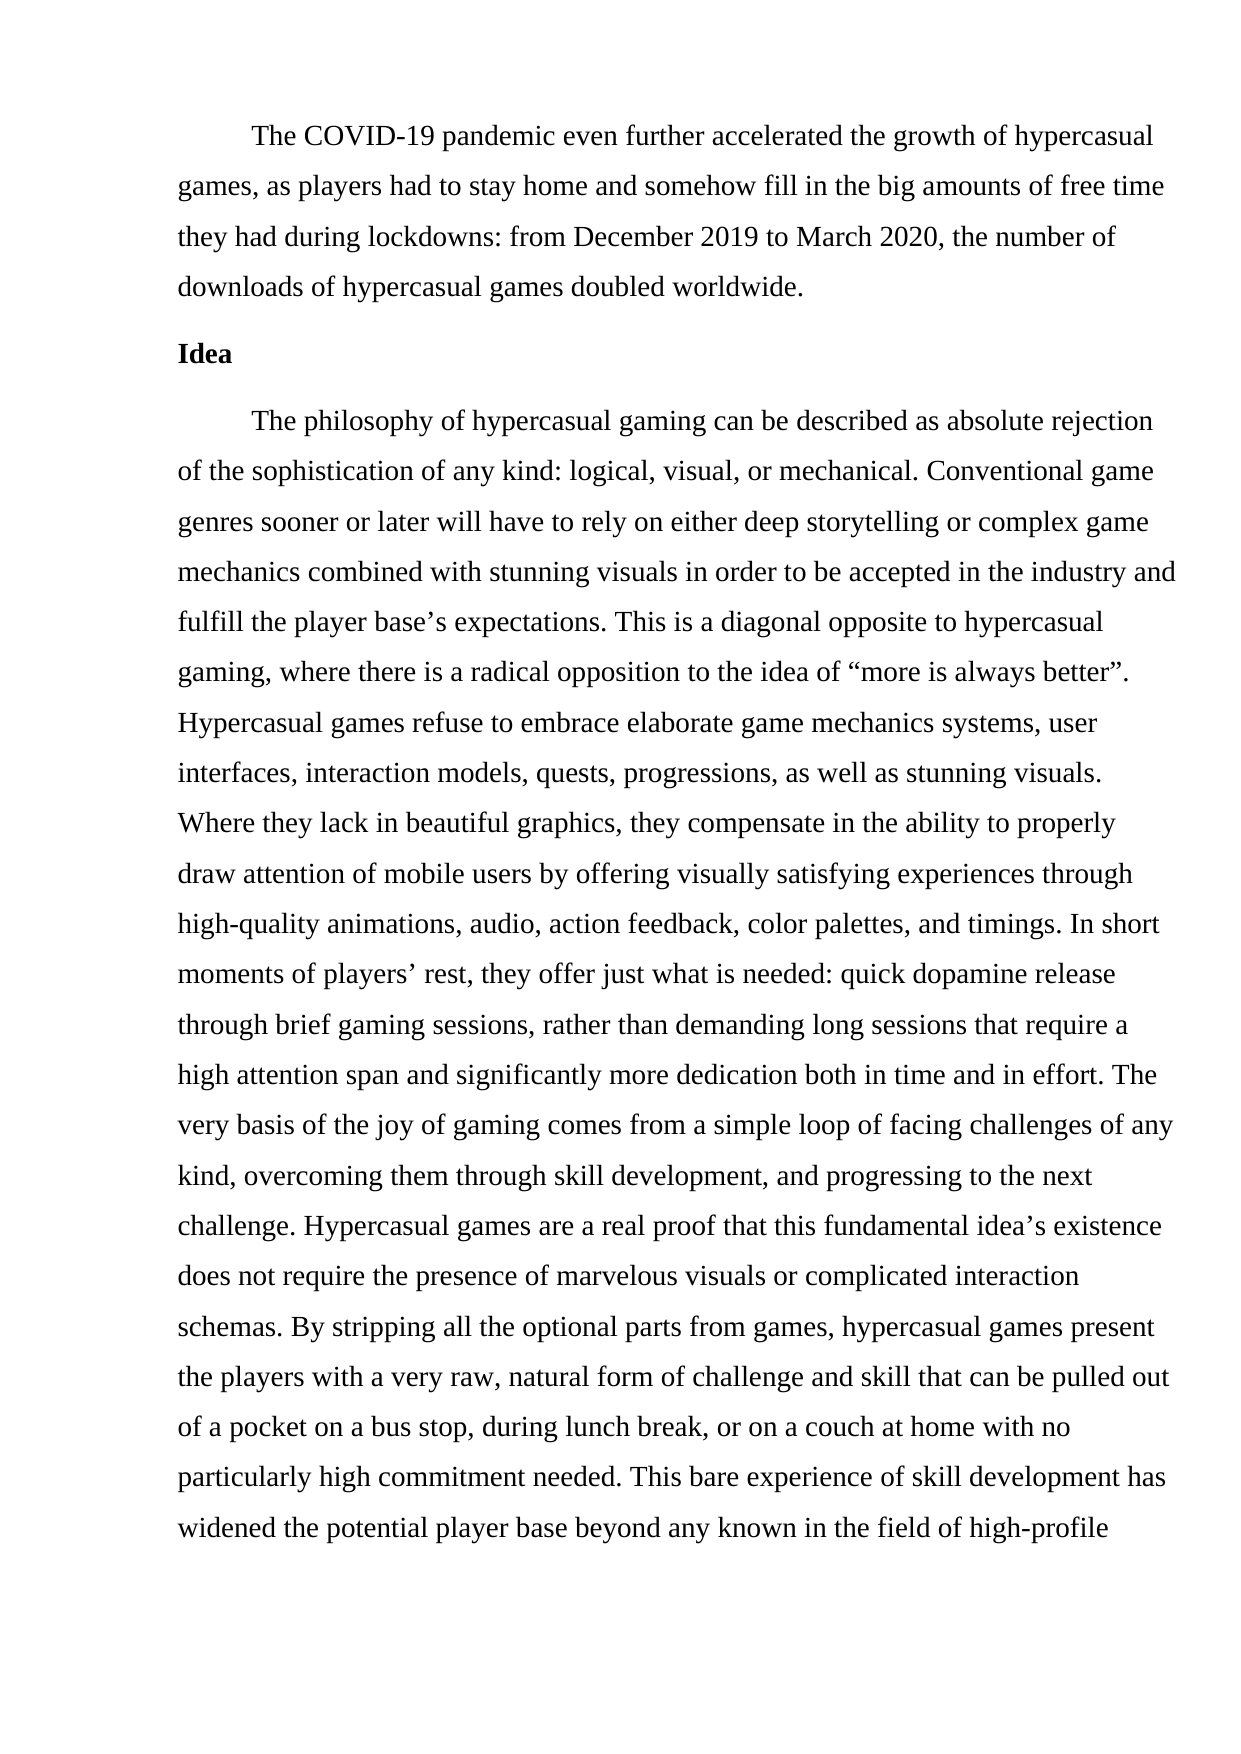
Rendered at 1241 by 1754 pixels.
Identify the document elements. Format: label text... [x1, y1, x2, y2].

text The COVID-19 pandemic even further accelerated the growth of hypercasual games, as players had to stay home and somehow fill in the big amounts of free time they had during lockdowns: from December 2019 to March 2020, the number of downloads of hypercasual games doubled worldwide. [177, 118, 1181, 303]
text Idea [177, 336, 1181, 369]
